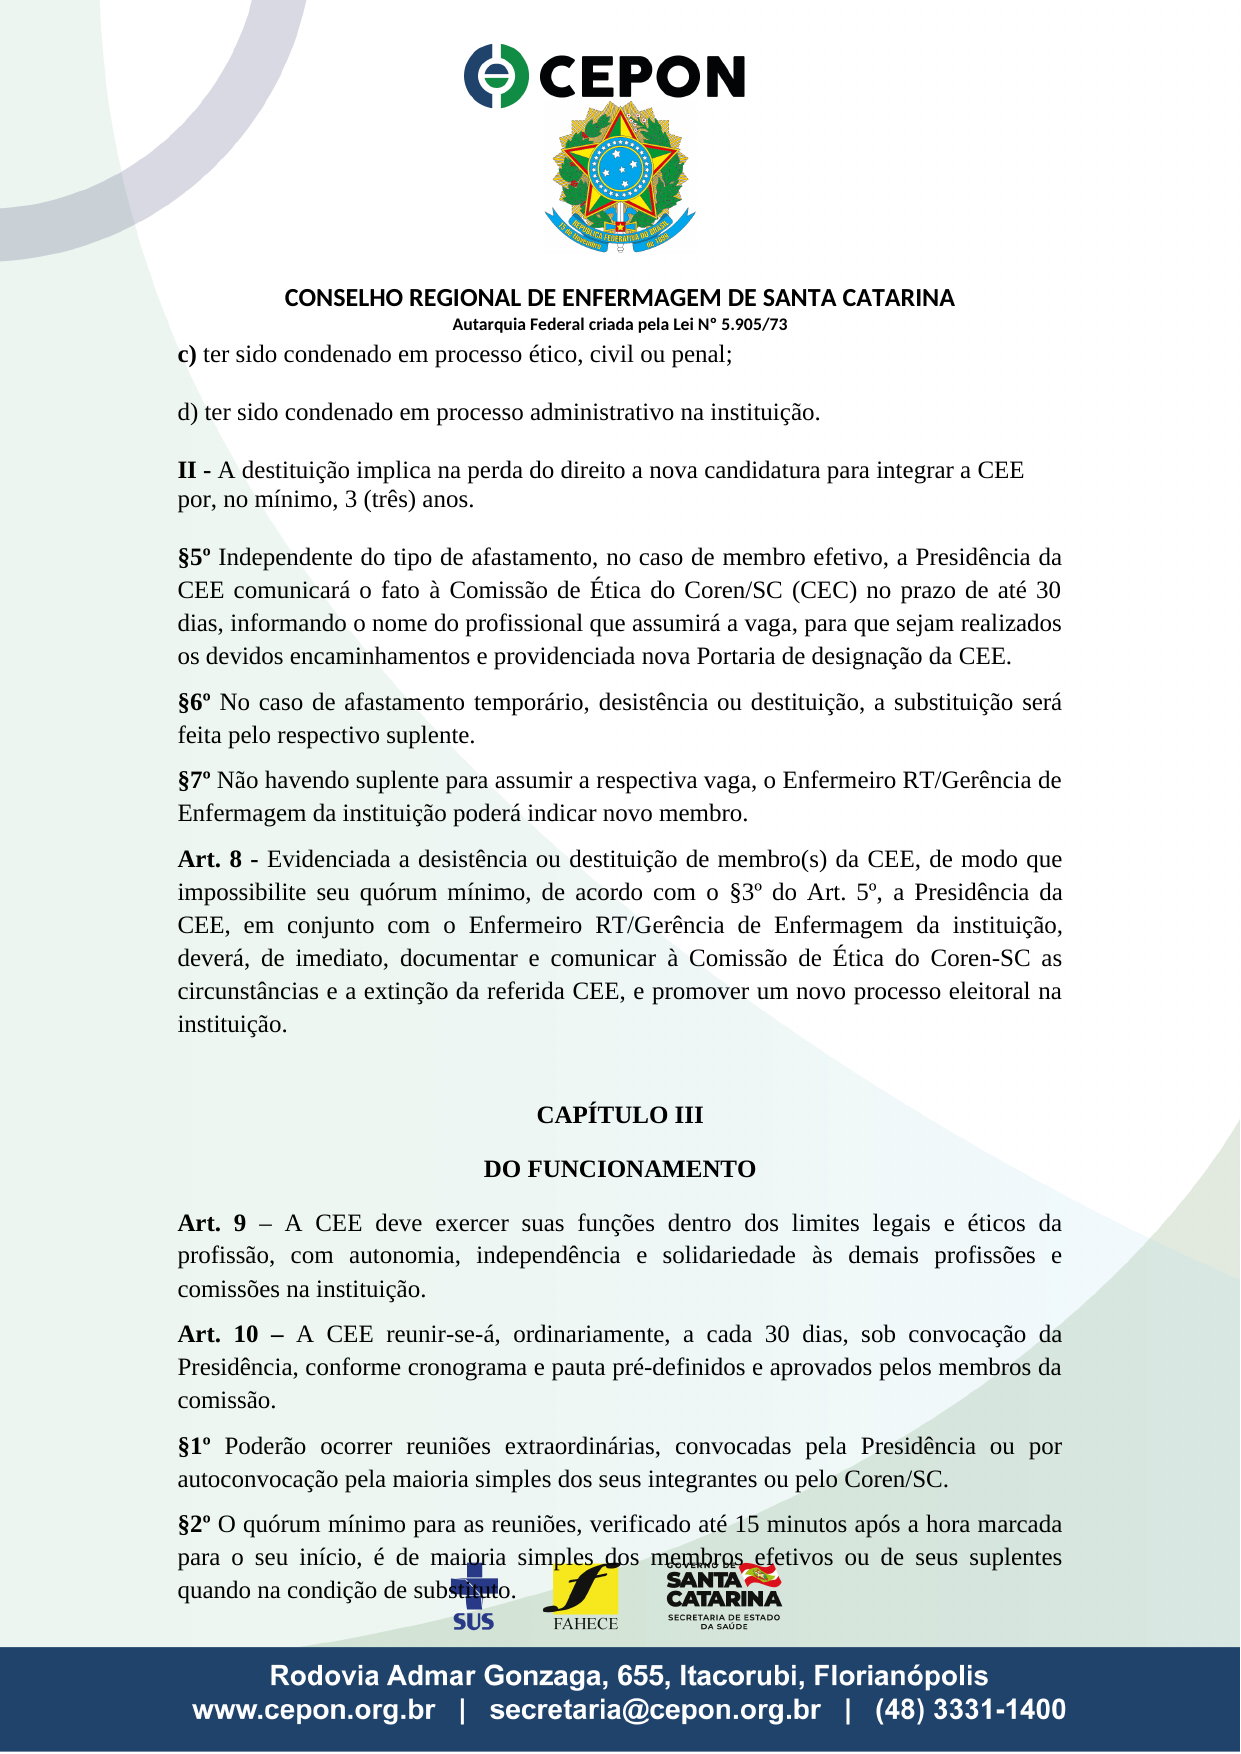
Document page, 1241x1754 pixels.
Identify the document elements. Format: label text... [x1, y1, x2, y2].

text §1º Poderão ocorrer reuniões extraordinárias, convocadas pela Presidência ou por autoconvocação pela maioria simples dos seus integrantes ou pelo Coren/SC. [177, 1431, 1063, 1492]
text Art. 8 - Evidenciada a desistência ou destituição de membro(s) da CEE, de modo que impossibilite seu quórum mínimo, de acordo com o §3º do Art. 5º, a Presidência da CEE, em conjunto com o Enfermeiro RT/Gerência de Enfermagem da instituição, deverá, de imediato, documentar e comunicar à Comissão de Ética do Coren-SC as circunstâncias e a extinção da referida CEE, e promover um novo processo eleitoral na instituição. [177, 844, 1063, 1038]
text §5º Independente do tipo de afastamento, no caso de membro efetivo, a Presidência da CEE comunicará o fato à Comissão de Ética do Coren/SC (CEC) no prazo de até 30 dias, informando o nome do profissional que assumirá a vaga, para que sejam realizados os devidos encaminhamentos e providenciada nova Portaria de designação da CEE. [177, 542, 1063, 670]
picture [0, 0, 1240, 1753]
text §2º O quórum mínimo para as reuniões, verificado até 15 minutos após a hora marcada para o seu início, é de maioria simples dos membros efetivos ou de seus suplentes quando na condição de substituto. [177, 1509, 1063, 1604]
text DO FUNCIONAMENTO [177, 1154, 1063, 1182]
text Art. 9 – A CEE deve exercer suas funções dentro dos limites legais e éticos da profissão, com autonomia, independência e solidariedade às demais profissões e comissões na instituição. [177, 1208, 1063, 1302]
text §6º No caso de afastamento temporário, desistência ou destituição, a substituição será feita pelo respectivo suplente. [177, 687, 1063, 748]
text CAPÍTULO III [177, 1100, 1063, 1129]
text d) ter sido condenado em processo administrativo na instituição. [177, 397, 1063, 426]
text Art. 10 – A CEE reunir-se-á, ordinariamente, a cada 30 dias, sob convocação da Presidência, conforme cronograma e pauta pré-definidos e aprovados pelos membros da comissão. [177, 1319, 1063, 1414]
text §7º Não havendo suplente para assumir a respectiva vaga, o Enfermeiro RT/Gerência de Enfermagem da instituição poderá indicar novo membro. [177, 765, 1063, 827]
text c) ter sido condenado em processo ético, civil ou penal; [177, 339, 1063, 368]
text II - A destituição implica na perda do direito a nova candidatura para integrar a CEE por, no mínimo, 3 (três) anos. [177, 455, 1063, 513]
